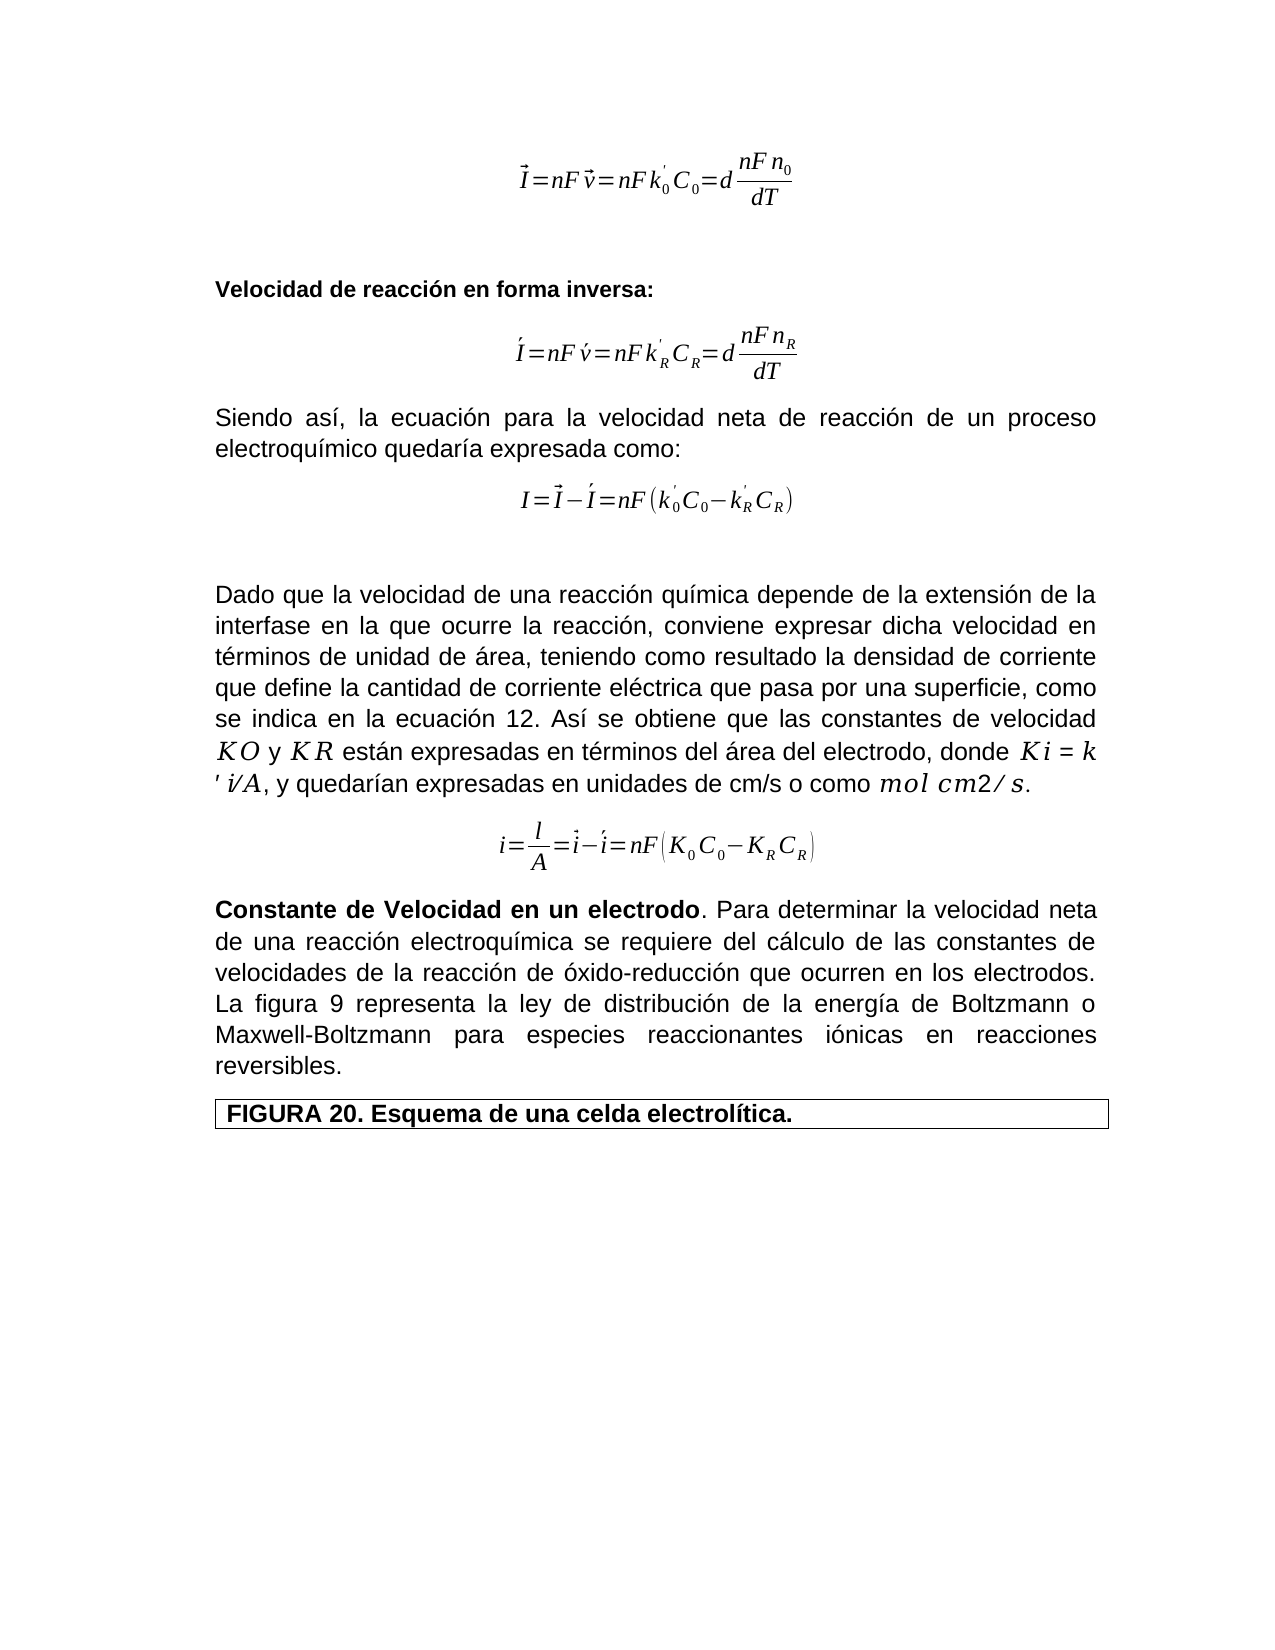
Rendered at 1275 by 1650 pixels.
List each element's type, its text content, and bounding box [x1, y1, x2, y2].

text Siendo así, la ecuación para la velocidad neta de reacción de un proceso electroquímico quedaría expresada como: [215, 403, 1098, 462]
table_header FIGURA 20. Esquema de una celda electrolítica. [216, 1100, 1108, 1128]
text Dado que la velocidad de una reacción química depende de la extensión de la interfase en la que ocurre la reacción, conviene expresar dicha velocidad en términos de unidad de área, teniendo como resultado la densidad de corriente que define la cantidad de corriente eléctrica que pasa por una superficie, como se indica en la ecuación 12. Así se obtiene que las constantes de velocidad 𝐾𝑂 y 𝐾𝑅 están expresadas en términos del área del electrodo, donde 𝐾𝑖 = 𝑘 ′ 𝑖⁄𝐴, y quedarían expresadas en unidades de cm/s o como 𝑚𝑜𝑙 𝑐𝑚2 ⁄ 𝑠. [215, 580, 1098, 799]
text Constante de Velocidad en un electrodo. Para determinar la velocidad neta de una reacción electroquímica se requiere del cálculo de las constantes de velocidades de la reacción de óxido-reducción que ocurren en los electrodos. La figura 9 representa la ley de distribución de la energía de Boltzmann o Maxwell-Boltzmann para especies reaccionantes iónicas en reacciones reversibles. [215, 896, 1098, 1079]
text Velocidad de reacción en forma inversa: [215, 276, 1098, 302]
